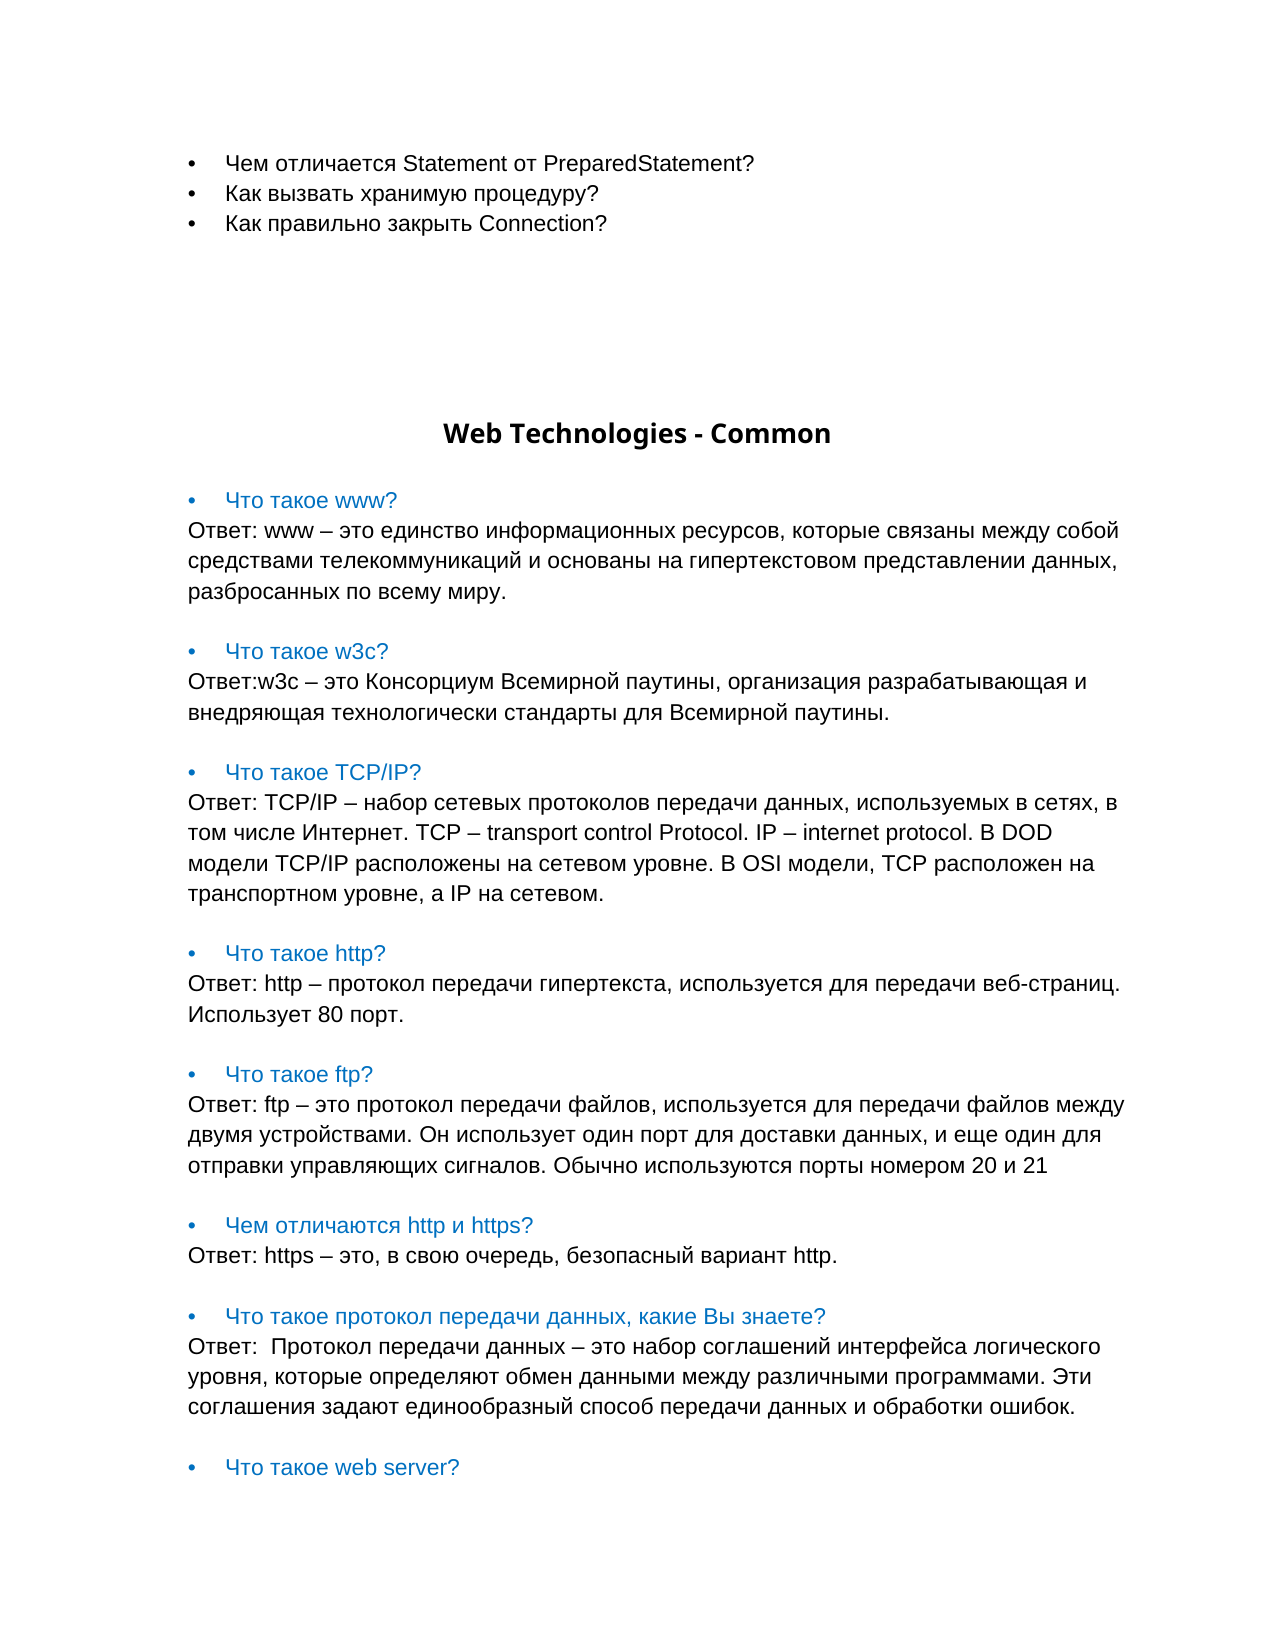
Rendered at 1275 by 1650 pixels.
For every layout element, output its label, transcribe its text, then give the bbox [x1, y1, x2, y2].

text Web Technologies - Common [150, 414, 1125, 451]
list Что такое протокол передачи данных, какие Вы знаете? [188, 1303, 1125, 1329]
text Ответ: TCP/IP – набор сетевых протоколов передачи данных, используемых в сетях, в том числе Интернет. TCP – transport control Protocol. IP – internet protocol. В DOD модели TCP/IP расположены на сетевом уровне. В OSI модели, TCP расположен на транспортном уровне, а IP на сетевом. [188, 789, 1125, 906]
text Ответ: www – это единство информационных ресурсов, которые связаны между собой средствами телекоммуникаций и основаны на гипертекстовом представлении данных, разбросанных по всему миру. [188, 517, 1125, 604]
text Ответ: https – это, в свою очередь, безопасный вариант http. [188, 1242, 1125, 1269]
list Что такое www? [188, 487, 1125, 513]
list Чем отличаются http и https? [188, 1212, 1125, 1238]
text Ответ:w3c – это Консорциум Всемирной паутины, организация разрабатывающая и внедряющая технологически стандарты для Всемирной паутины. [188, 668, 1125, 725]
list Чем отличается Statement от PreparedStatement? [188, 150, 1125, 176]
list Что такое web server? [188, 1454, 1125, 1480]
list Что такое ftp? [188, 1061, 1125, 1087]
list Как вызвать хранимую процедуру? [188, 180, 1125, 207]
list Как правильно закрыть Connection? [188, 210, 1125, 237]
list Что такое w3c? [188, 638, 1125, 664]
text Ответ: Протокол передачи данных – это набор соглашений интерфейса логического уровня, которые определяют обмен данными между различными программами. Эти соглашения задают единообразный способ передачи данных и обработки ошибок. [188, 1333, 1125, 1420]
list Что такое TCP/IP? [188, 759, 1125, 785]
text Ответ: ftp – это протокол передачи файлов, используется для передачи файлов между двумя устройствами. Он использует один порт для доставки данных, и еще один для отправки управляющих сигналов. Обычно используются порты номером 20 и 21 [188, 1091, 1125, 1178]
list Что такое http? [188, 940, 1125, 967]
text Ответ: http – протокол передачи гипертекста, используется для передачи веб-страниц. Использует 80 порт. [188, 970, 1125, 1027]
